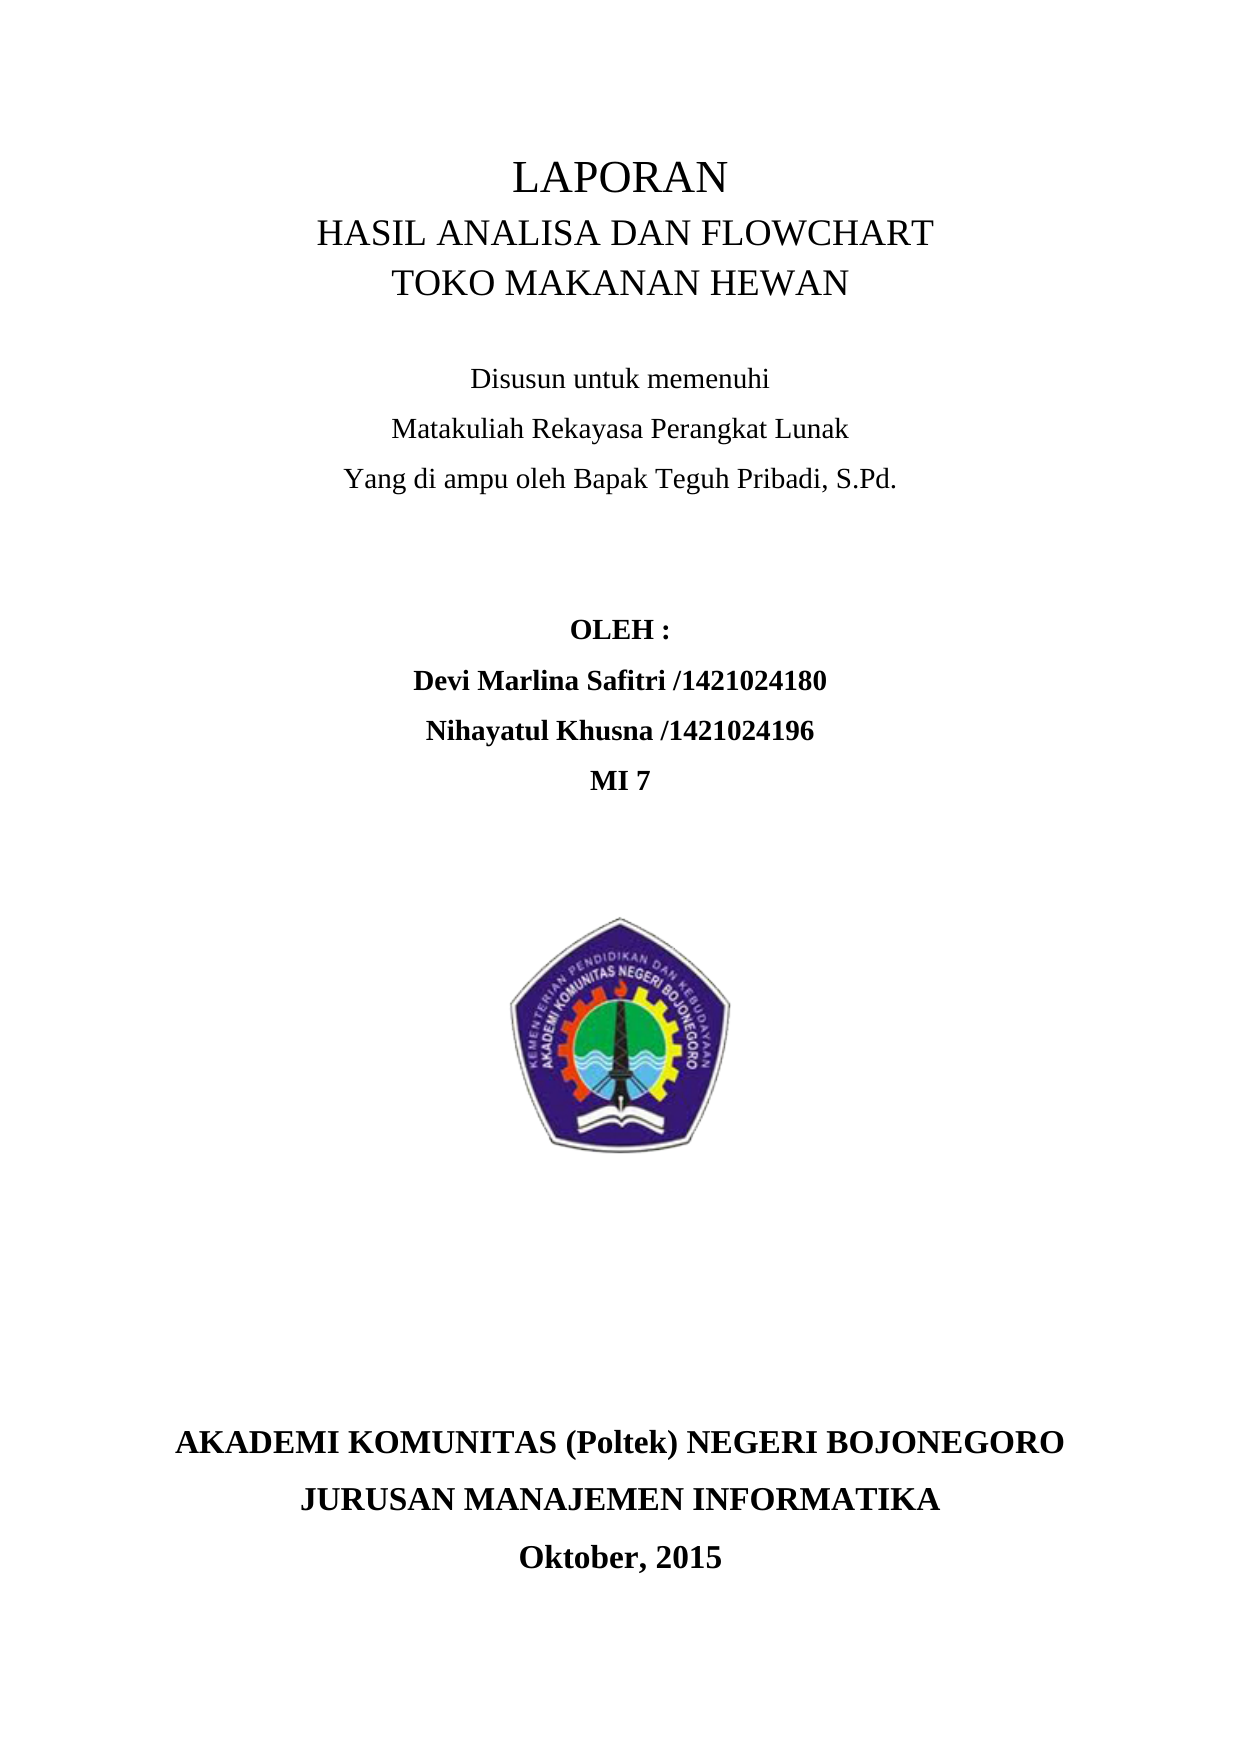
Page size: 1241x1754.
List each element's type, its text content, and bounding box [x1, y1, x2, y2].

text HASIL ANALISA DAN FLOWCHART [150, 211, 1090, 254]
text Disusun untuk memenuhi [150, 361, 1090, 394]
text LAPORAN [150, 150, 1090, 203]
text JURUSAN MANAJEMEN INFORMATIKA [150, 1479, 1090, 1518]
text Matakuliah Rekayasa Perangkat Lunak [150, 411, 1090, 444]
text AKADEMI KOMUNITAS (Poltek) NEGERI BOJONEGORO [150, 1422, 1090, 1460]
text MI 7 [150, 763, 1090, 797]
text Nihayatul Khusna /1421024196 [150, 713, 1090, 746]
text Oktober, 2015 [150, 1537, 1090, 1575]
text Yang di ampu oleh Bapak Teguh Pribadi, S.Pd. [150, 461, 1090, 495]
text TOKO MAKANAN HEWAN [150, 261, 1090, 304]
text Devi Marlina Safitri /1421024180 [150, 663, 1090, 696]
picture [499, 914, 742, 1157]
text OLEH : [150, 612, 1090, 646]
